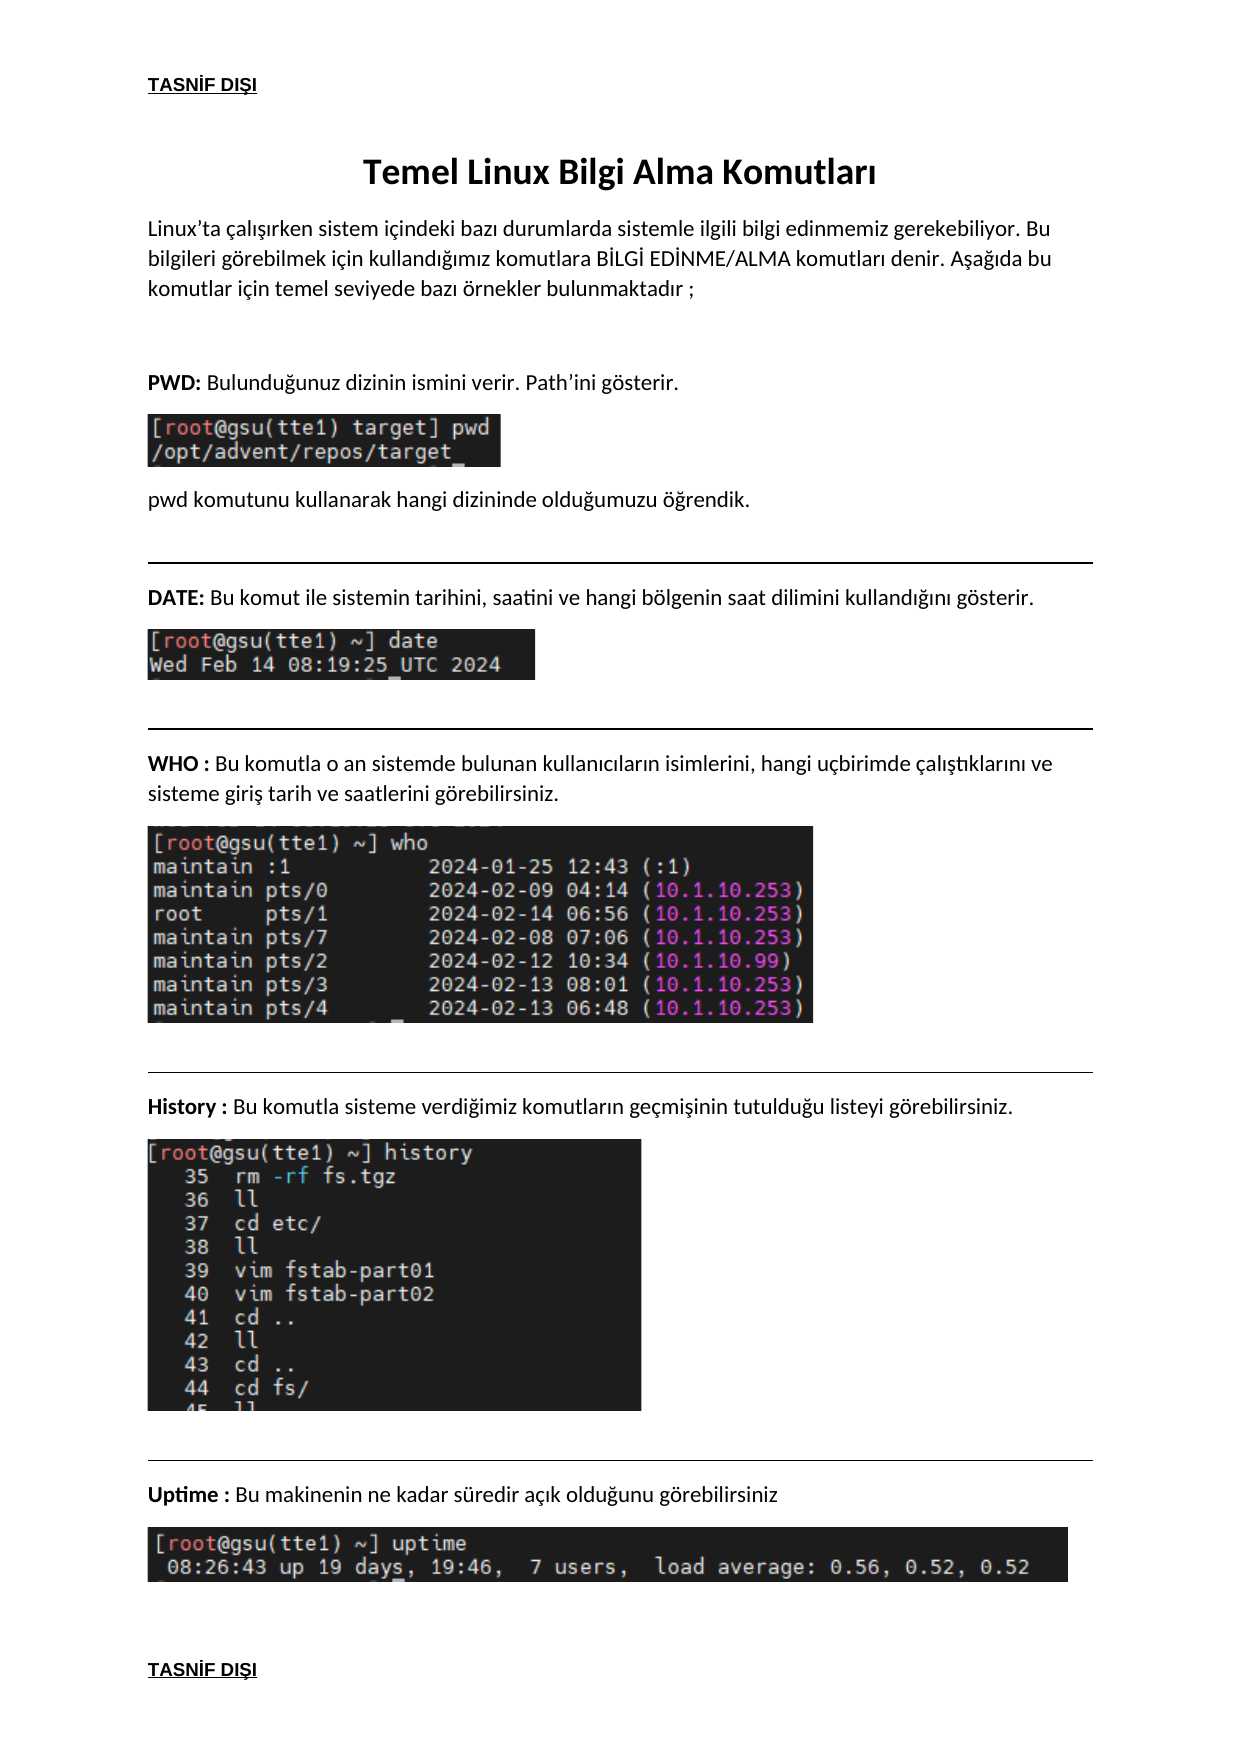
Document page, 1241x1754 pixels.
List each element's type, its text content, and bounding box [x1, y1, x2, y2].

picture [147, 414, 501, 467]
text WHO : Bu komutla o an sistemde bulunan kullanıcıların isimlerini, hangi uçbirimde çalıştıklarını ve sisteme giriş tarih ve saatlerini görebilirsiniz. [148, 749, 1093, 807]
text History : Bu komutla sisteme verdiğimiz komutların geçmişinin tutulduğu listeyi görebilirsiniz. [148, 1092, 1093, 1120]
text pwd komutunu kullanarak hangi dizininde olduğumuzu öğrendik. [148, 485, 1093, 513]
text Temel Linux Bilgi Alma Komutları [148, 148, 1093, 193]
text Linux’ta çalışırken sistem içindeki bazı durumlarda sistemle ilgili bilgi edinmemiz gerekebiliyor. Bu bilgileri görebilmek için kullandığımız komutlara BİLGİ EDİNME/ALMA komutları denir. Aşağıda bu komutlar için temel seviyede bazı örnekler bulunmaktadır ; [148, 214, 1093, 302]
picture [147, 1139, 642, 1411]
text DATE: Bu komut ile sistemin tarihini, saatini ve hangi bölgenin saat dilimini kullandığını gösterir. [148, 583, 1093, 611]
picture [147, 629, 536, 680]
picture [147, 826, 814, 1023]
text PWD: Bulunduğunuz dizinin ismini verir. Path’ini gösterir. [148, 368, 1093, 396]
picture [147, 1527, 1068, 1582]
text Uptime : Bu makinenin ne kadar süredir açık olduğunu görebilirsiniz [148, 1480, 1093, 1508]
